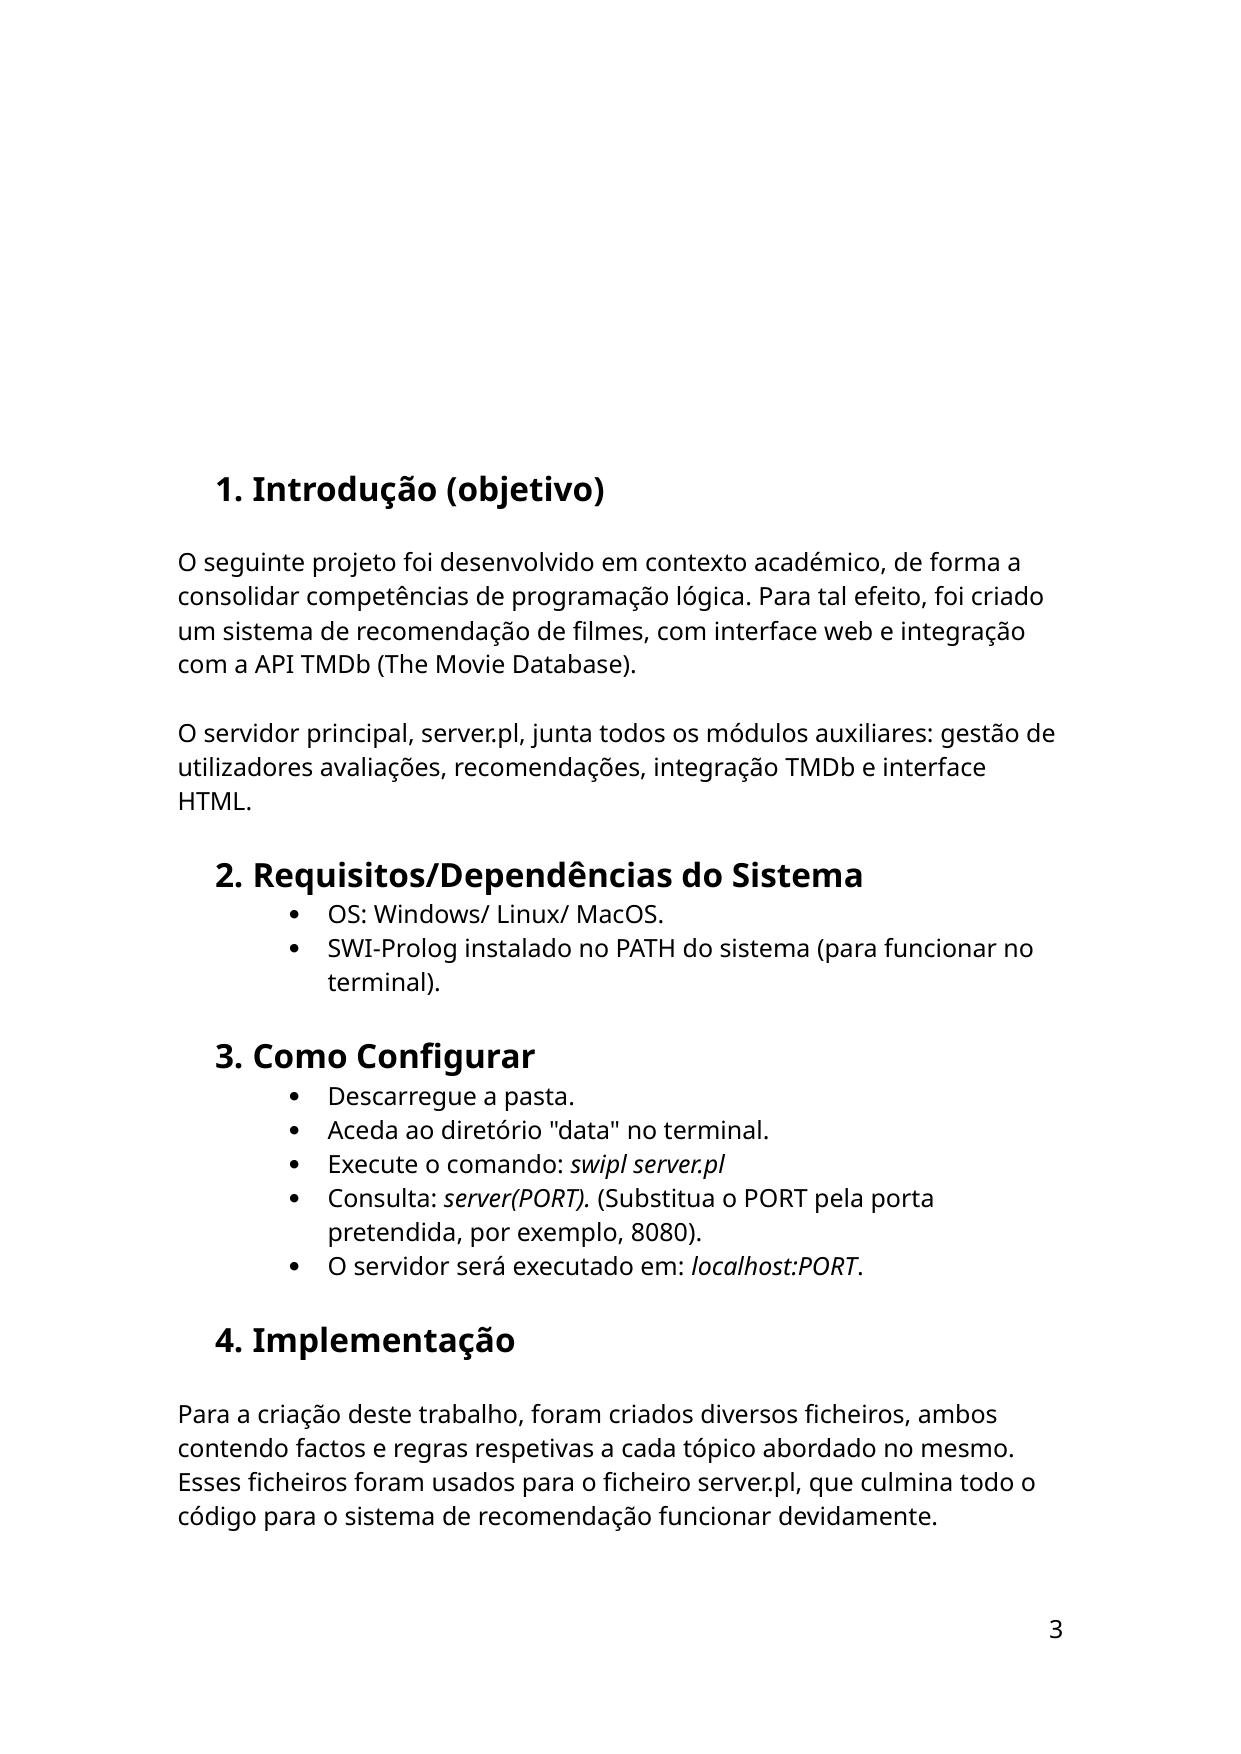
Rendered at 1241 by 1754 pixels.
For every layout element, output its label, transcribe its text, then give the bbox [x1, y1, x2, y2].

list Consulta: server(PORT). (Substitua o PORT pela porta pretendida, por exemplo, 8080). [290, 1181, 1063, 1249]
list Implementação [215, 1317, 1063, 1362]
list Descarregue a pasta. [290, 1079, 1063, 1113]
list OS: Windows/ Linux/ MacOS. [290, 897, 1063, 931]
list Aceda ao diretório "data" no terminal. [290, 1113, 1063, 1147]
list Requisitos/Dependências do Sistema [215, 852, 1063, 897]
list SWI-Prolog instalado no PATH do sistema (para funcionar no terminal). [290, 931, 1063, 999]
text O seguinte projeto foi desenvolvido em contexto académico, de forma a consolidar competências de programação lógica. Para tal efeito, foi criado um sistema de recomendação de filmes, com interface web e integração com a API TMDb (The Movie Database). [177, 545, 1063, 681]
list Como Configurar [215, 1033, 1063, 1079]
list O servidor será executado em: localhost:PORT. [290, 1249, 1063, 1283]
list Introdução (objetivo) [215, 466, 1063, 511]
text Para a criação deste trabalho, foram criados diversos ficheiros, ambos contendo factos e regras respetivas a cada tópico abordado no mesmo. Esses ficheiros foram usados para o ficheiro server.pl, que culmina todo o código para o sistema de recomendação funcionar devidamente. [177, 1397, 1063, 1533]
text O servidor principal, server.pl, junta todos os módulos auxiliares: gestão de utilizadores avaliações, recomendações, integração TMDb e interface HTML. [177, 715, 1063, 817]
list Execute o comando: swipl server.pl [290, 1147, 1063, 1181]
